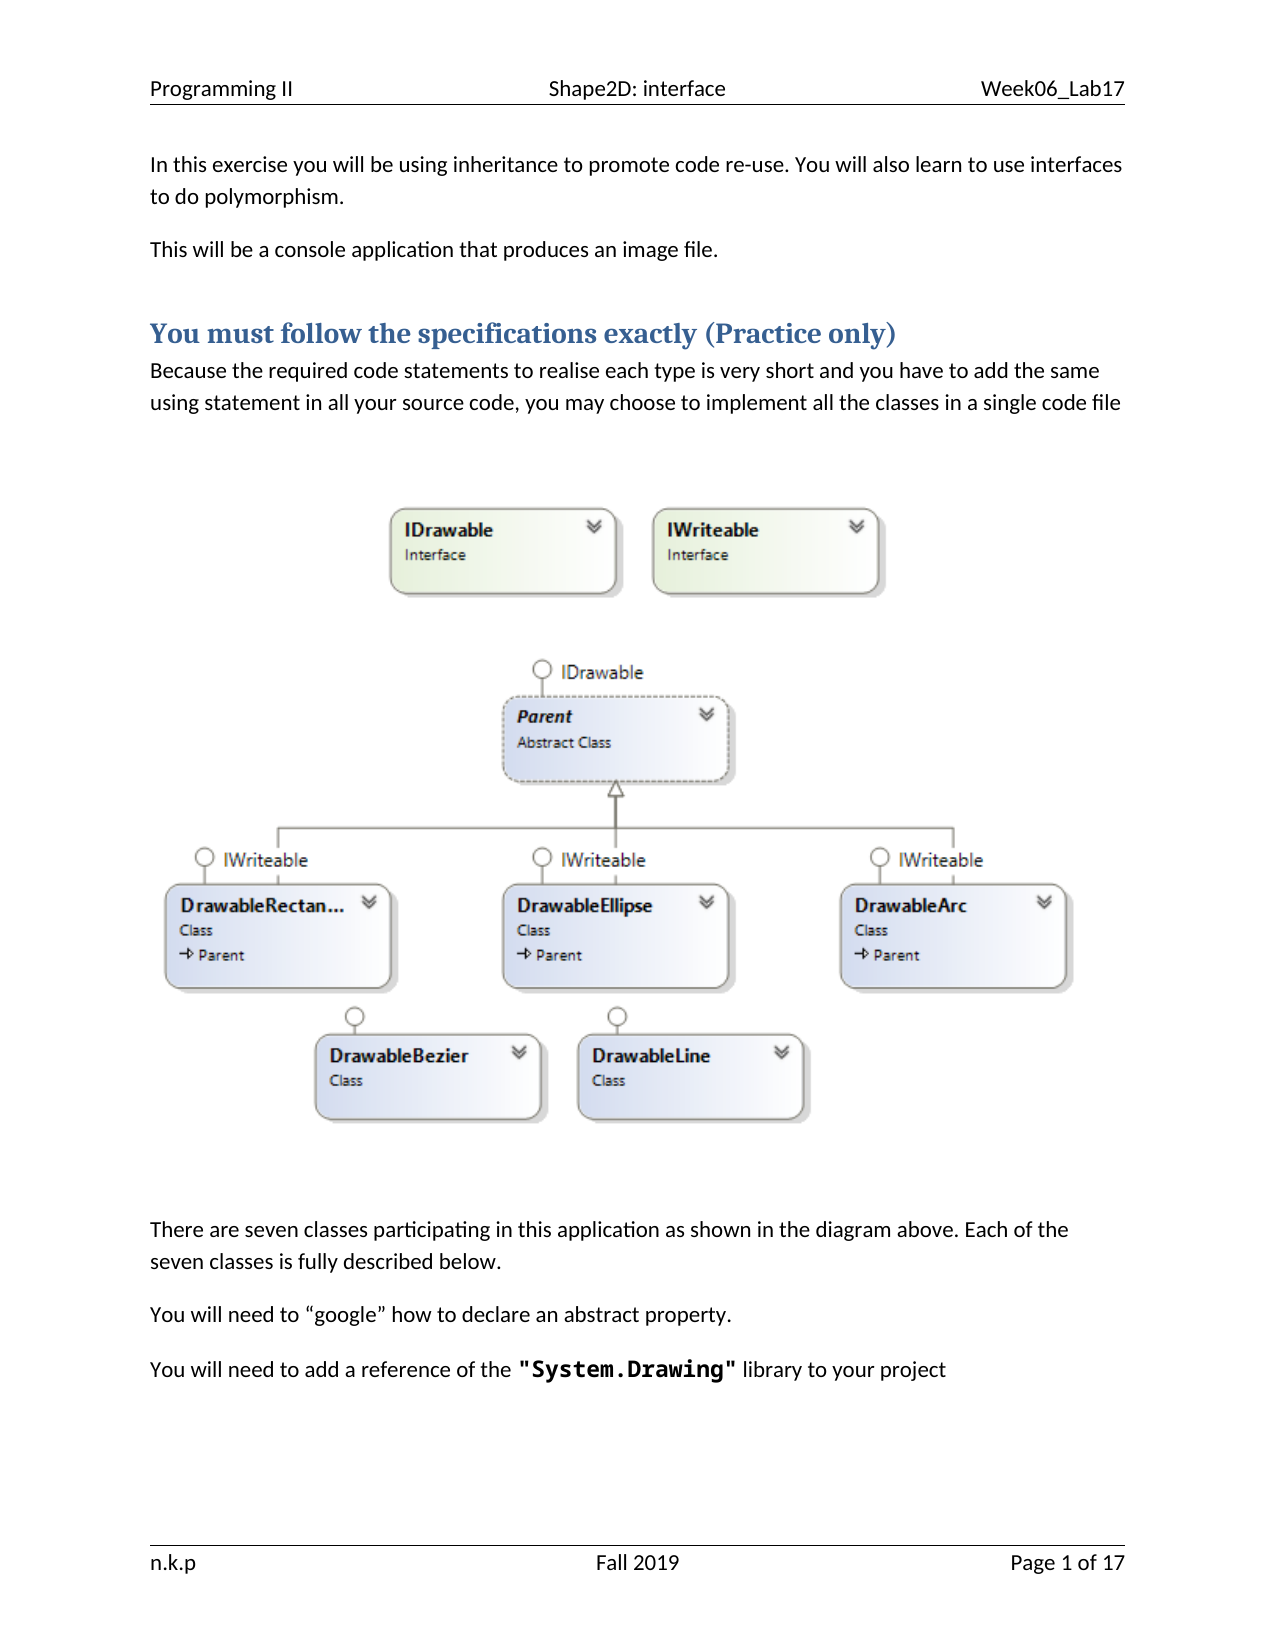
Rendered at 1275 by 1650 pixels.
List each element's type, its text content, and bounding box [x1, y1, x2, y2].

text Because the required code statements to realise each type is very short and you have to add the same using statement in all your source code, you may choose to implement all the classes in a single code file [150, 356, 1125, 416]
text You will need to add a reference of the "System.Drawing" library to your project [150, 1353, 1125, 1384]
text In this exercise you will be using inheritance to promote code re-use. You will also learn to use interfaces to do polymorphism. [150, 150, 1125, 210]
subtitle You must follow the specifications exactly (Practice only) [150, 317, 1125, 351]
text You will need to “google” how to declare an abstract property. [150, 1300, 1125, 1328]
text This will be a console application that produces an image file. [150, 235, 1125, 263]
text There are seven classes participating in this application as shown in the diagram above. Each of the seven classes is fully described below. [150, 1215, 1125, 1275]
picture [150, 493, 1080, 1133]
